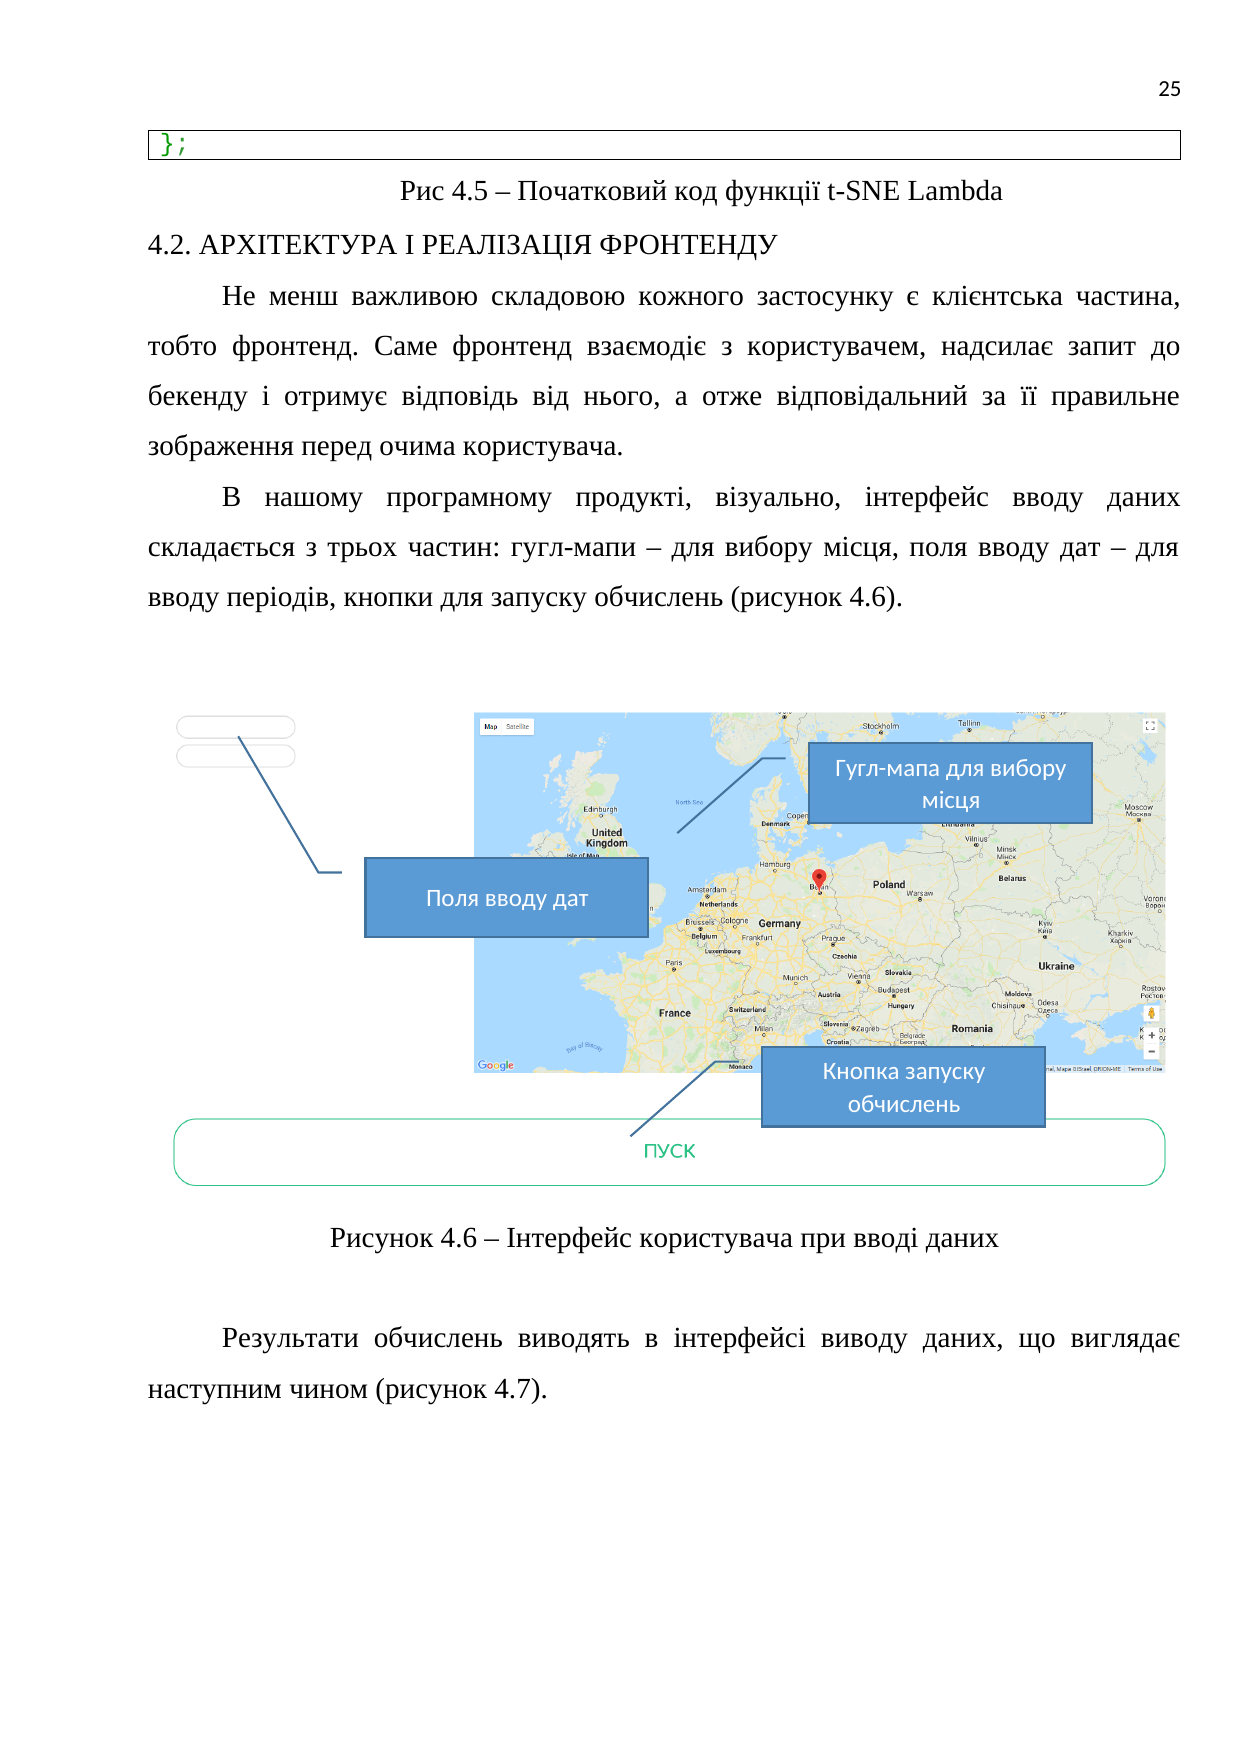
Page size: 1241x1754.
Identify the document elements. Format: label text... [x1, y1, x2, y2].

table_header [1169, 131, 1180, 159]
text Не менш важливою складовою кожного застосунку є клієнтська частина, тобто фронтенд. Саме фронтенд взаємодіє з користувачем, надсилає запит до бекенду і отримує відповідь від нього, а отже відповідальний за її правильне зображення перед очима користувача. [148, 278, 1181, 462]
text Рис 4.5 – Початковий код функції t-SNE Lambda [148, 173, 1181, 206]
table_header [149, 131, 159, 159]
text Результати обчислень виводять в інтерфейсі виводу даних, що виглядає наступним чином (рисунок 4.7). [148, 1321, 1181, 1404]
subtitle 4.2. АРХІТЕКТУРА І РЕАЛІЗАЦІЯ ФРОНТЕНДУ [148, 227, 1181, 261]
picture [147, 680, 1182, 1206]
text В нашому програмному продукті, візуально, інтерфейс вводу даних складається з трьох частин: гугл-мапи – для вибору місця, поля вводу дат – для вводу періодів, кнопки для запуску обчислень (рисунок 4.6). [148, 479, 1181, 613]
text Рисунок 4.6 – Інтерфейс користувача при вводі даних [148, 1220, 1181, 1253]
